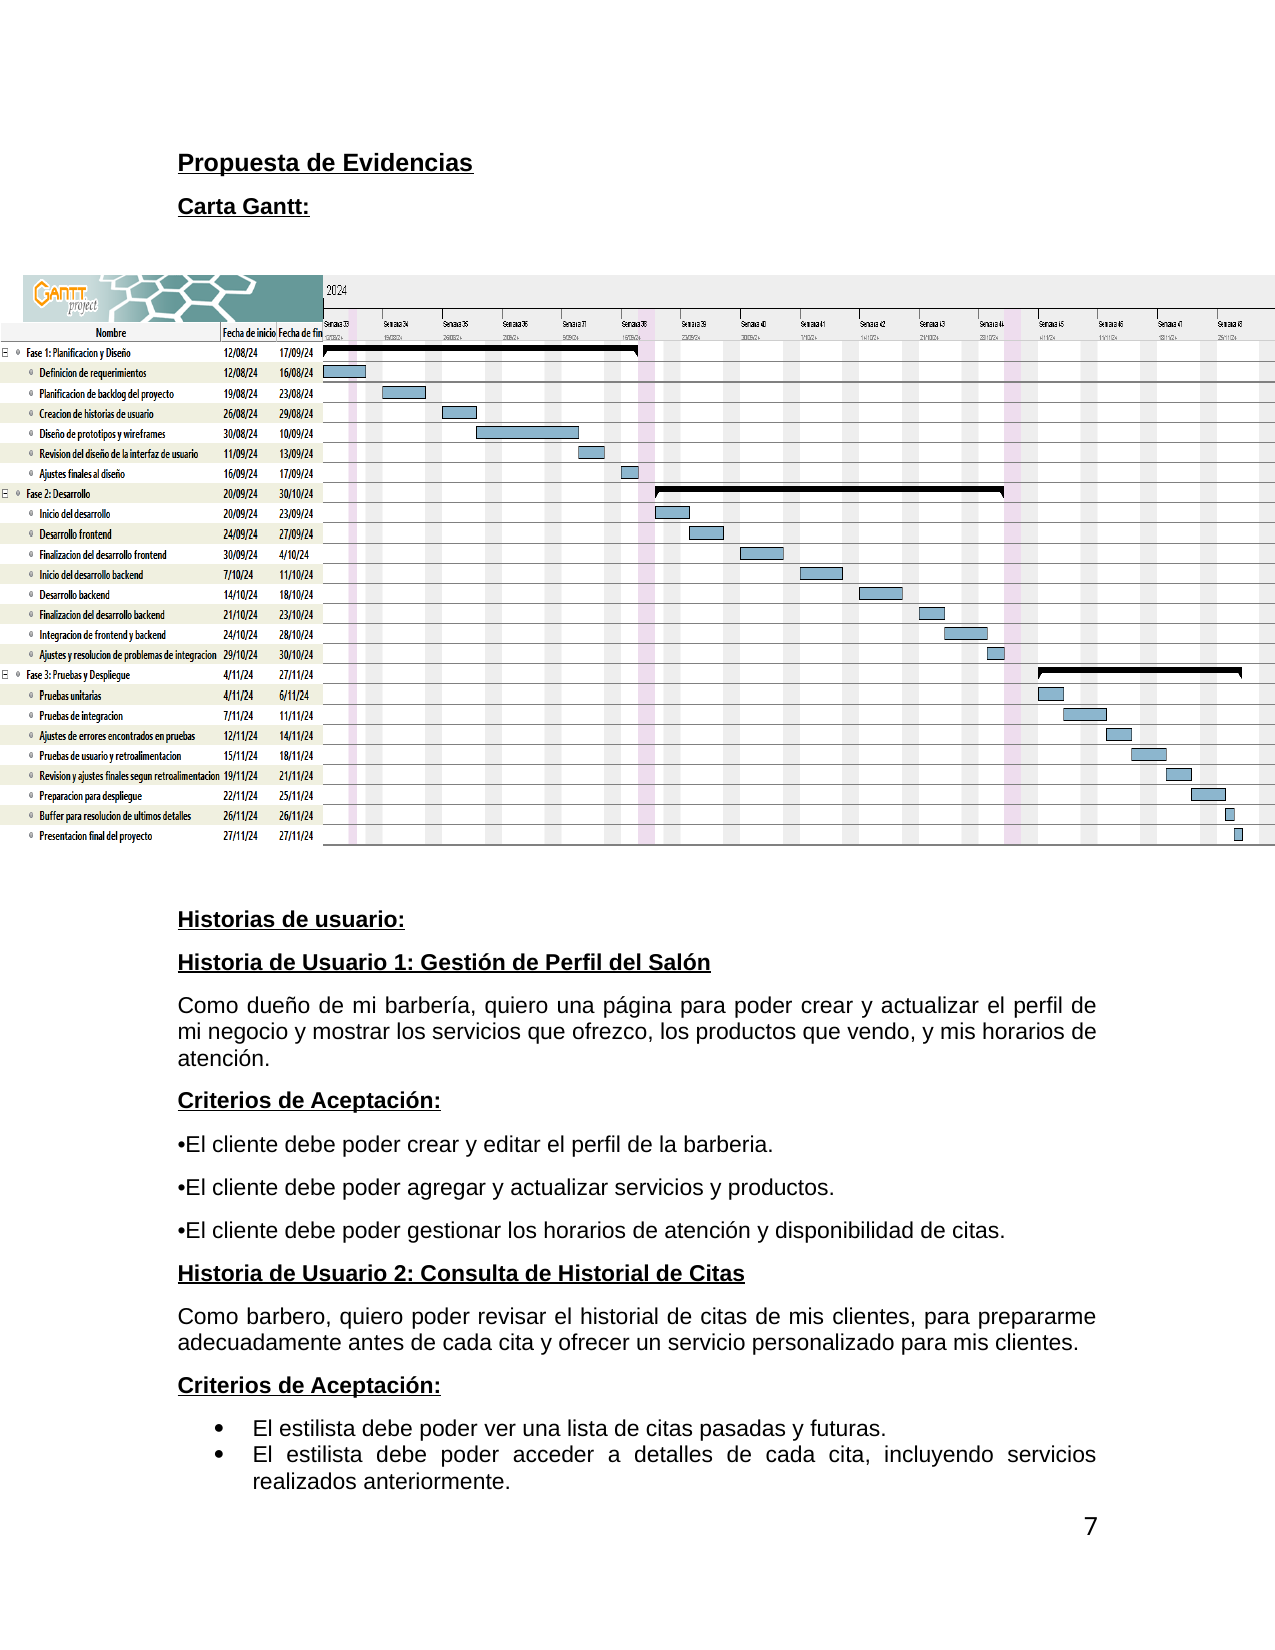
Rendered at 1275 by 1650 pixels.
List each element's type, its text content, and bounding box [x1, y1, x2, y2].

text Criterios de Aceptación: [177, 1372, 1098, 1398]
text Criterios de Aceptación: [177, 1087, 1098, 1114]
picture [0, 228, 1275, 846]
list El estilista debe poder ver una lista de citas pasadas y futuras. [215, 1415, 1098, 1441]
text Carta Gantt: [177, 193, 1098, 219]
text •El cliente debe poder gestionar los horarios de atención y disponibilidad de citas. [177, 1217, 1098, 1243]
text •El cliente debe poder agregar y actualizar servicios y productos. [177, 1173, 1098, 1200]
text •El cliente debe poder crear y editar el perfil de la barberia. [177, 1131, 1098, 1157]
text Historias de usuario: [177, 906, 1098, 932]
text Historia de Usuario 2: Consulta de Historial de Citas [177, 1259, 1098, 1286]
text Propuesta de Evidencias [177, 148, 1098, 176]
text Como dueño de mi barbería, quiero una página para poder crear y actualizar el perfil de mi negocio y mostrar los servicios que ofrezco, los productos que vendo, y mis horarios de atención. [177, 992, 1098, 1071]
list El estilista debe poder acceder a detalles de cada cita, incluyendo servicios realizados anteriormente. [215, 1441, 1098, 1494]
text Como barbero, quiero poder revisar el historial de citas de mis clientes, para prepararme adecuadamente antes de cada cita y ofrecer un servicio personalizado para mis clientes. [177, 1303, 1098, 1355]
text Historia de Usuario 1: Gestión de Perfil del Salón [177, 949, 1098, 975]
